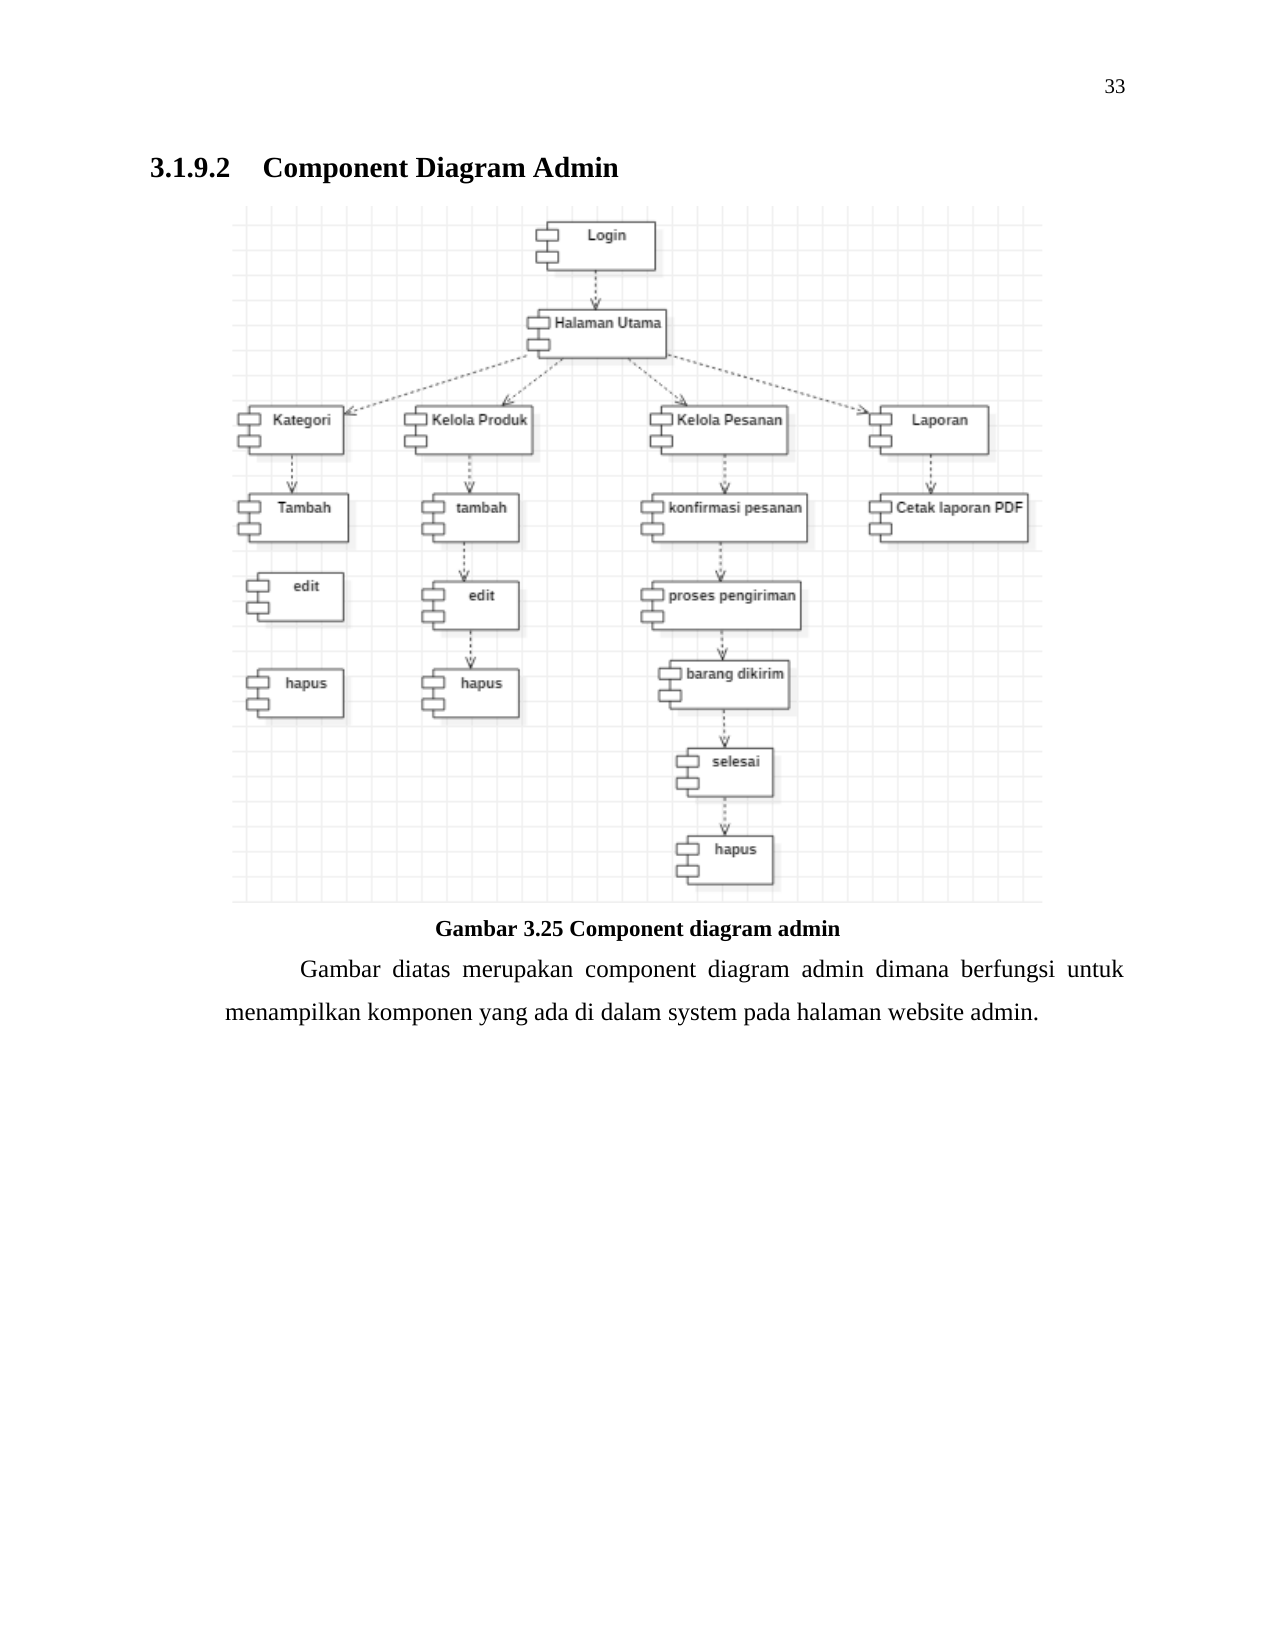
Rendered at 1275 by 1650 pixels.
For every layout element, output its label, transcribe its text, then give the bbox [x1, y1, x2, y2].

text Gambar 3.25 Component diagram admin [150, 914, 1125, 941]
picture [232, 206, 1043, 903]
subtitle Component Diagram Admin [150, 150, 1125, 183]
text Gambar diatas merupakan component diagram admin dimana berfungsi untuk menampilkan komponen yang ada di dalam system pada halaman website admin. [225, 954, 1125, 1026]
